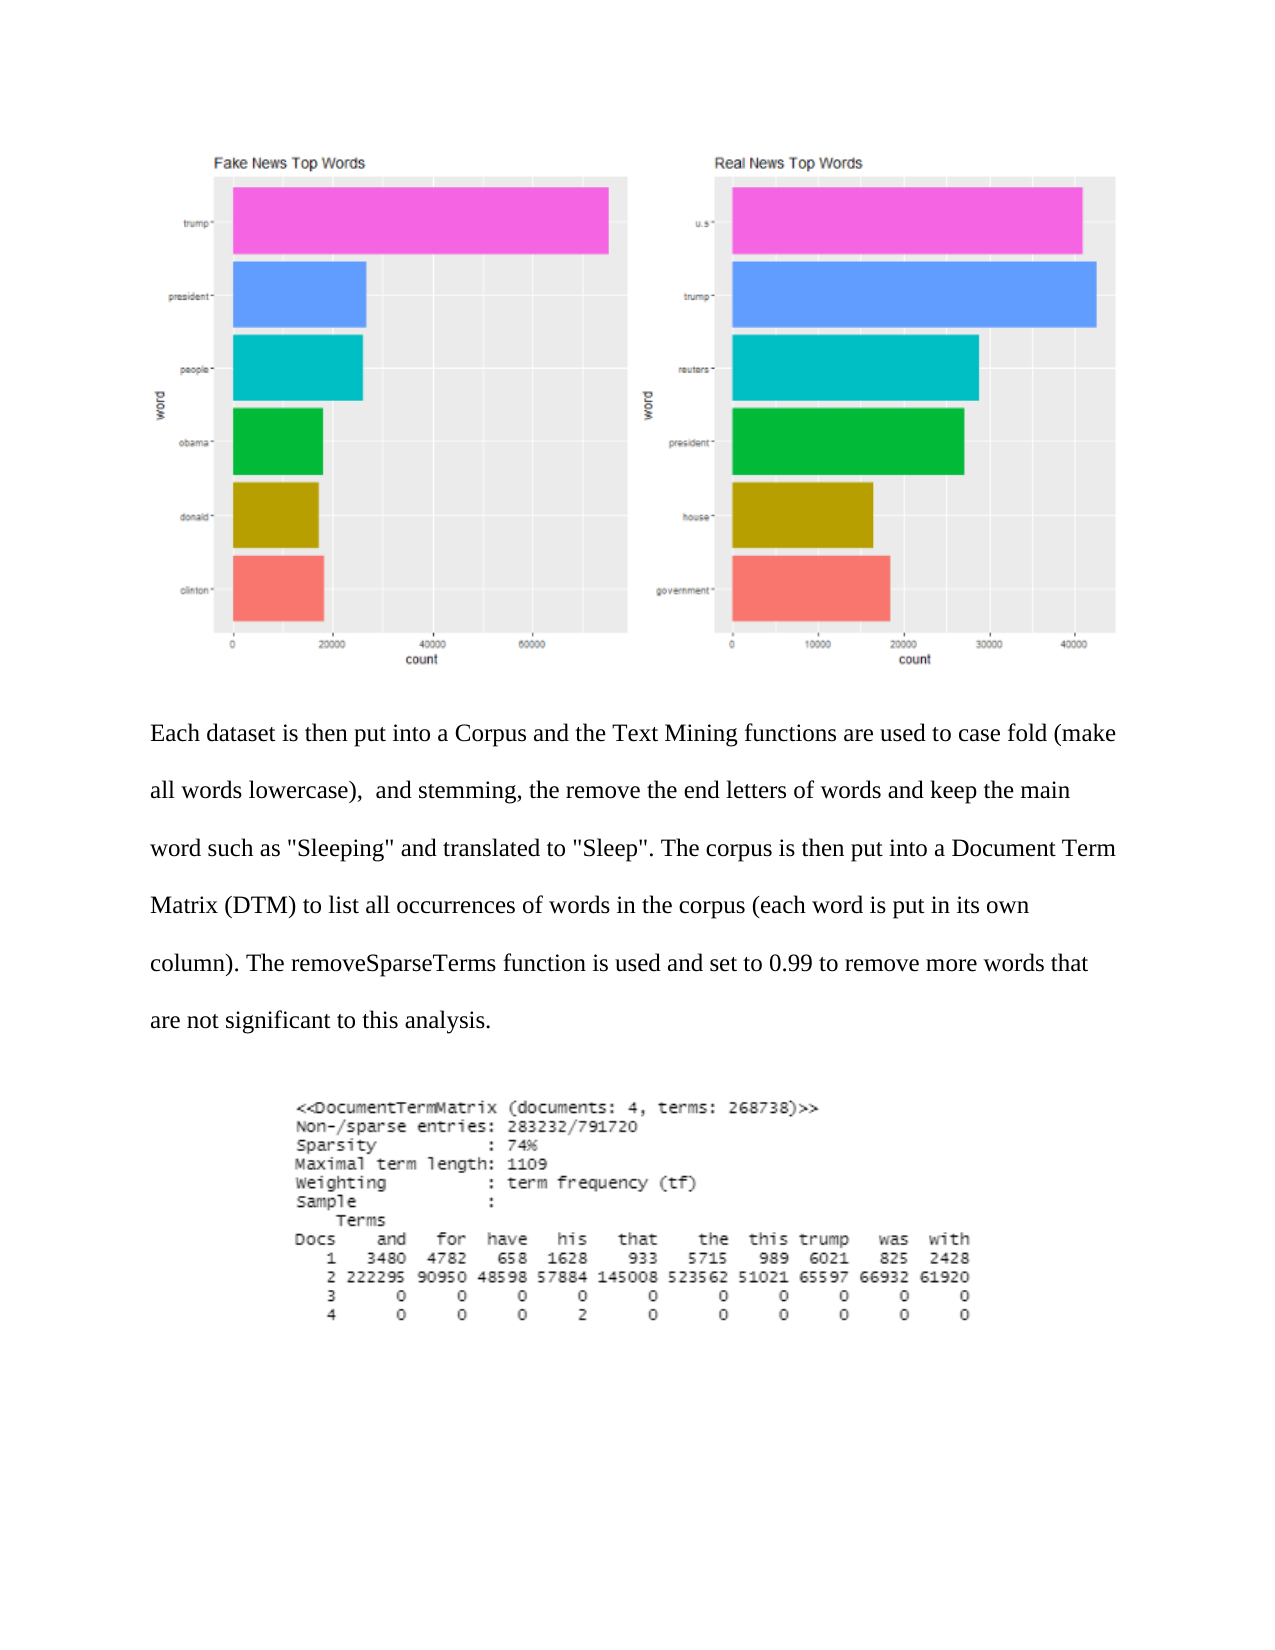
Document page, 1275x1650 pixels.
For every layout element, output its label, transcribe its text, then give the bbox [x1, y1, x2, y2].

text Each dataset is then put into a Corpus and the Text Mining functions are used to case fold (make all words lowercase), and stemming, the remove the end letters of words and keep the main word such as "Sleeping" and translated to "Sleep". The corpus is then put into a Document Term Matrix (DTM) to list all occurrences of words in the corpus (each word is put in its own column). The removeSparseTerms function is used and set to 0.99 to remove more words that are not significant to this analysis. [150, 718, 1125, 1034]
picture [150, 150, 1125, 674]
picture [286, 1079, 989, 1336]
